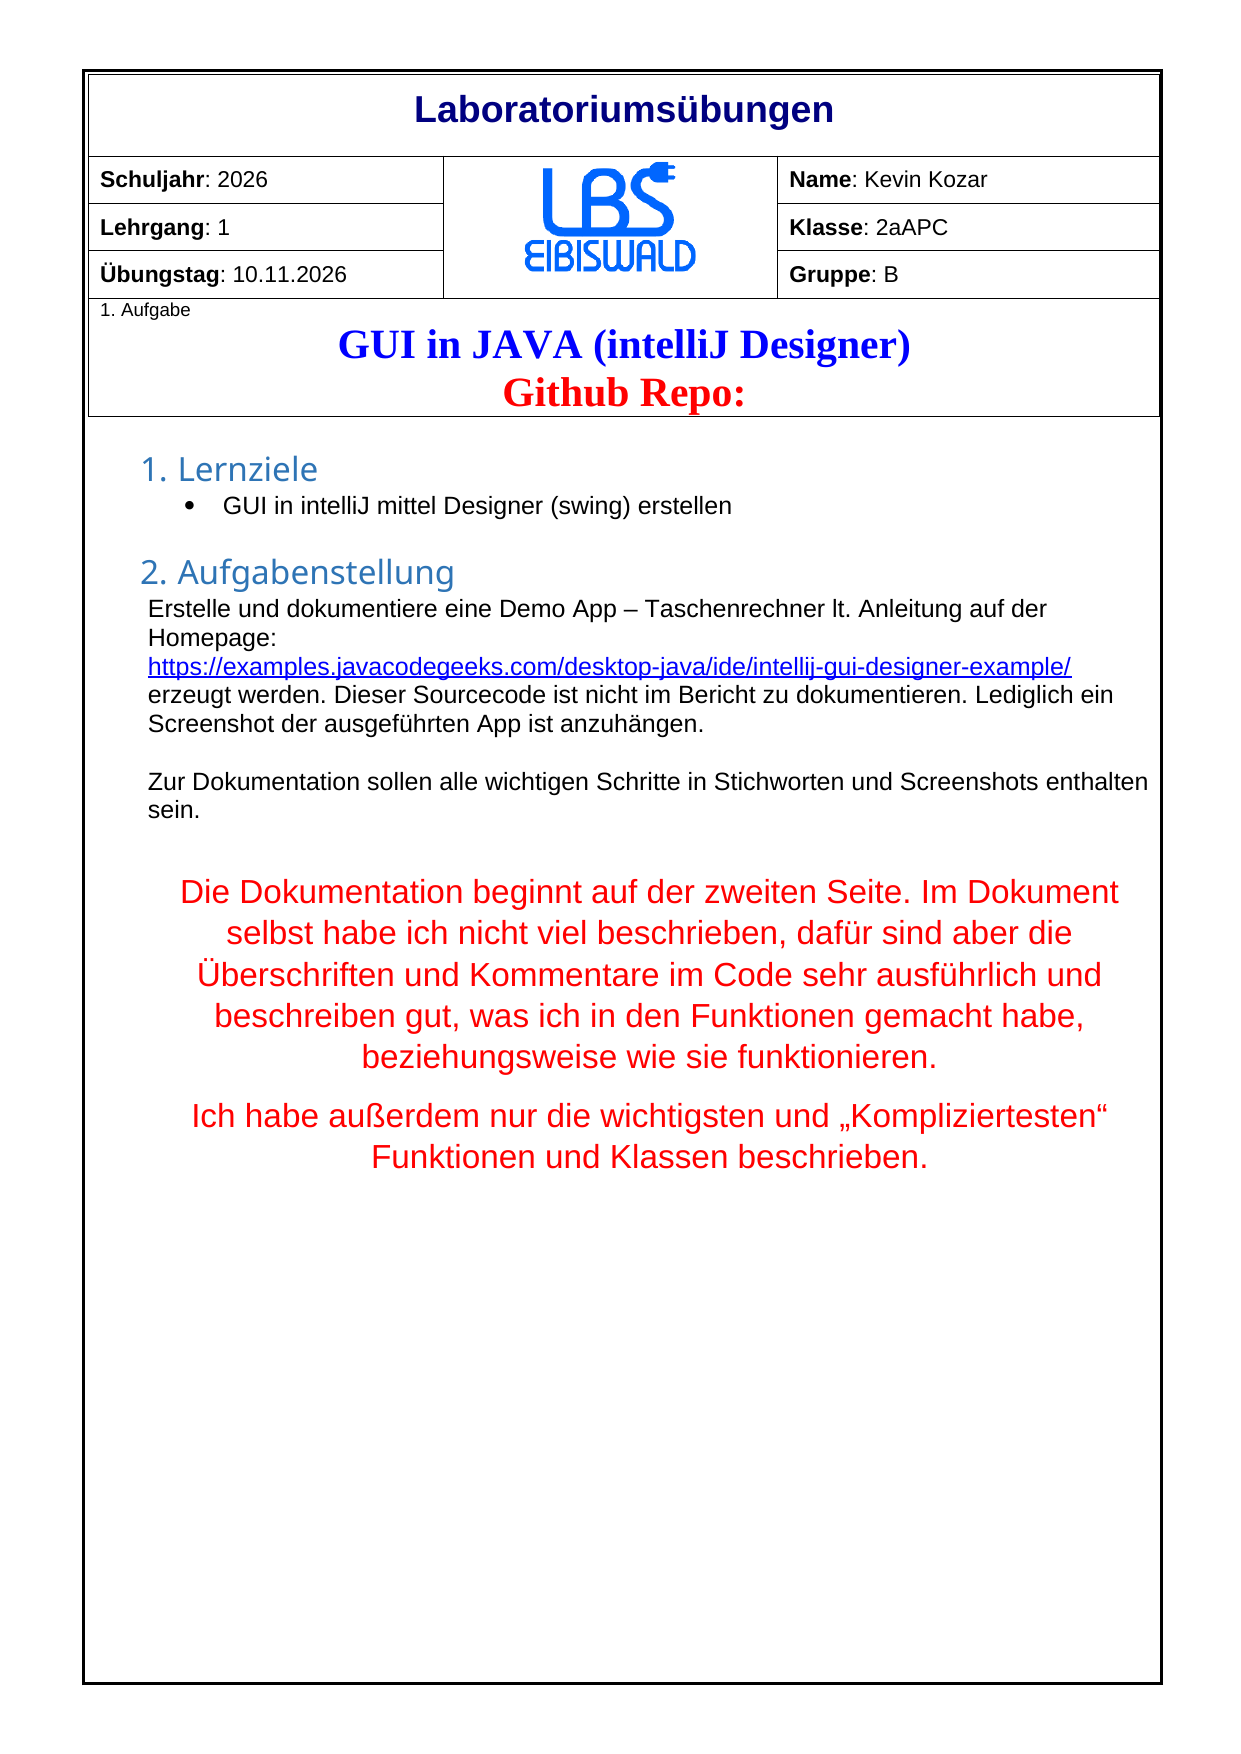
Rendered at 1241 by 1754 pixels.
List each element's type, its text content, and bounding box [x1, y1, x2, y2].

list GUI in intelliJ mittel Designer (swing) erstellen [185, 491, 1152, 520]
subtitle Aufgabenstellung [140, 549, 1152, 594]
text erzeugt werden. Dieser Sourcecode ist nicht im Bericht zu dokumentieren. Lediglich ein Screenshot der ausgeführten App ist anzuhängen. [148, 680, 1152, 738]
picture [518, 157, 702, 278]
text Die Dokumentation beginnt auf der zweiten Seite. Im Dokument selbst habe ich nicht viel beschrieben, dafür sind aber die Überschriften und Kommentare im Code sehr ausführlich und beschreiben gut, was ich in den Funktionen gemacht habe, beziehungsweise wie sie funktionieren. [148, 872, 1152, 1076]
text Zur Dokumentation sollen alle wichtigen Schritte in Stichworten und Screenshots enthalten sein. [148, 767, 1152, 824]
text Ich habe außerdem nur die wichtigsten und „Kompliziertesten“ Funktionen und Klassen beschrieben. [148, 1096, 1152, 1176]
text Erstelle und dokumentiere eine Demo App – Taschenrechner lt. Anleitung auf der Homepage: [148, 594, 1152, 652]
text https://examples.javacodegeeks.com/desktop-java/ide/intellij-gui-designer-example/ [148, 652, 1152, 680]
subtitle Lernziele [140, 446, 1152, 491]
